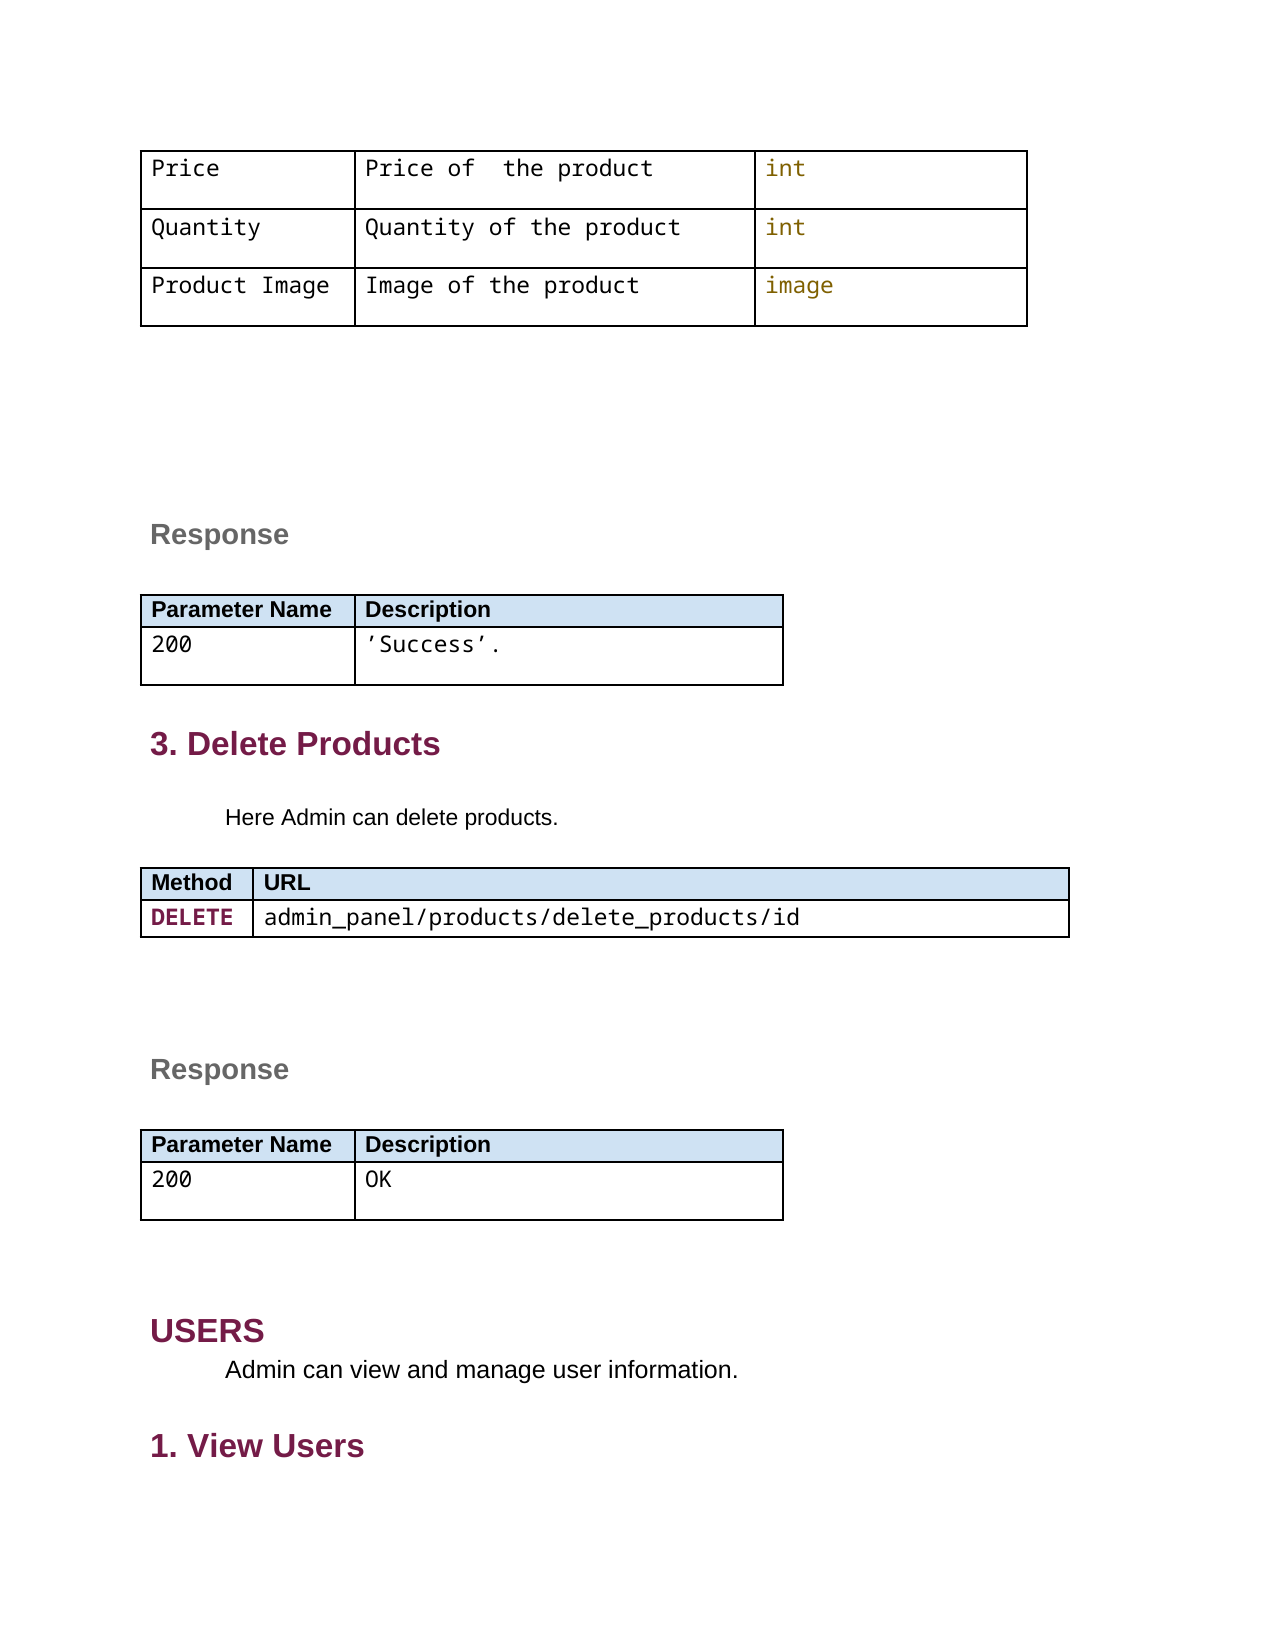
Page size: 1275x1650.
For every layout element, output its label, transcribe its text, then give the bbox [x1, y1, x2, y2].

table_cell Image of the product [356, 269, 754, 325]
table_header Parameter Name [142, 596, 354, 626]
table_cell DELETE [142, 901, 252, 936]
table_cell OK [356, 1163, 782, 1219]
table_header Description [356, 1131, 782, 1161]
table_cell Price of the product [356, 152, 754, 208]
table_header Description [356, 596, 782, 626]
text Response [150, 1052, 1152, 1085]
table_cell Product Image [142, 269, 354, 325]
table_cell int [756, 210, 1026, 267]
text Response [150, 517, 1152, 550]
table_header Method [142, 869, 252, 899]
table_cell 200 [142, 1163, 354, 1219]
table_header Parameter Name [142, 1131, 354, 1161]
table_cell Quantity of the product [356, 210, 754, 267]
text 3. Delete Products [150, 724, 1125, 762]
table_cell int [756, 152, 1026, 208]
table_header URL [254, 869, 1068, 899]
table_cell Price [142, 152, 354, 208]
table_cell image [756, 269, 1026, 325]
table_cell ’Success’. [356, 628, 782, 684]
table_cell 200 [142, 628, 354, 684]
text Admin can view and manage user information. [150, 1355, 1152, 1384]
text 1. View Users [150, 1426, 1125, 1464]
table_cell Quantity [142, 210, 354, 267]
text USERS [150, 1311, 1152, 1349]
text Here Admin can delete products. [225, 804, 1125, 830]
table_cell admin_panel/products/delete_products/id [254, 901, 1068, 936]
